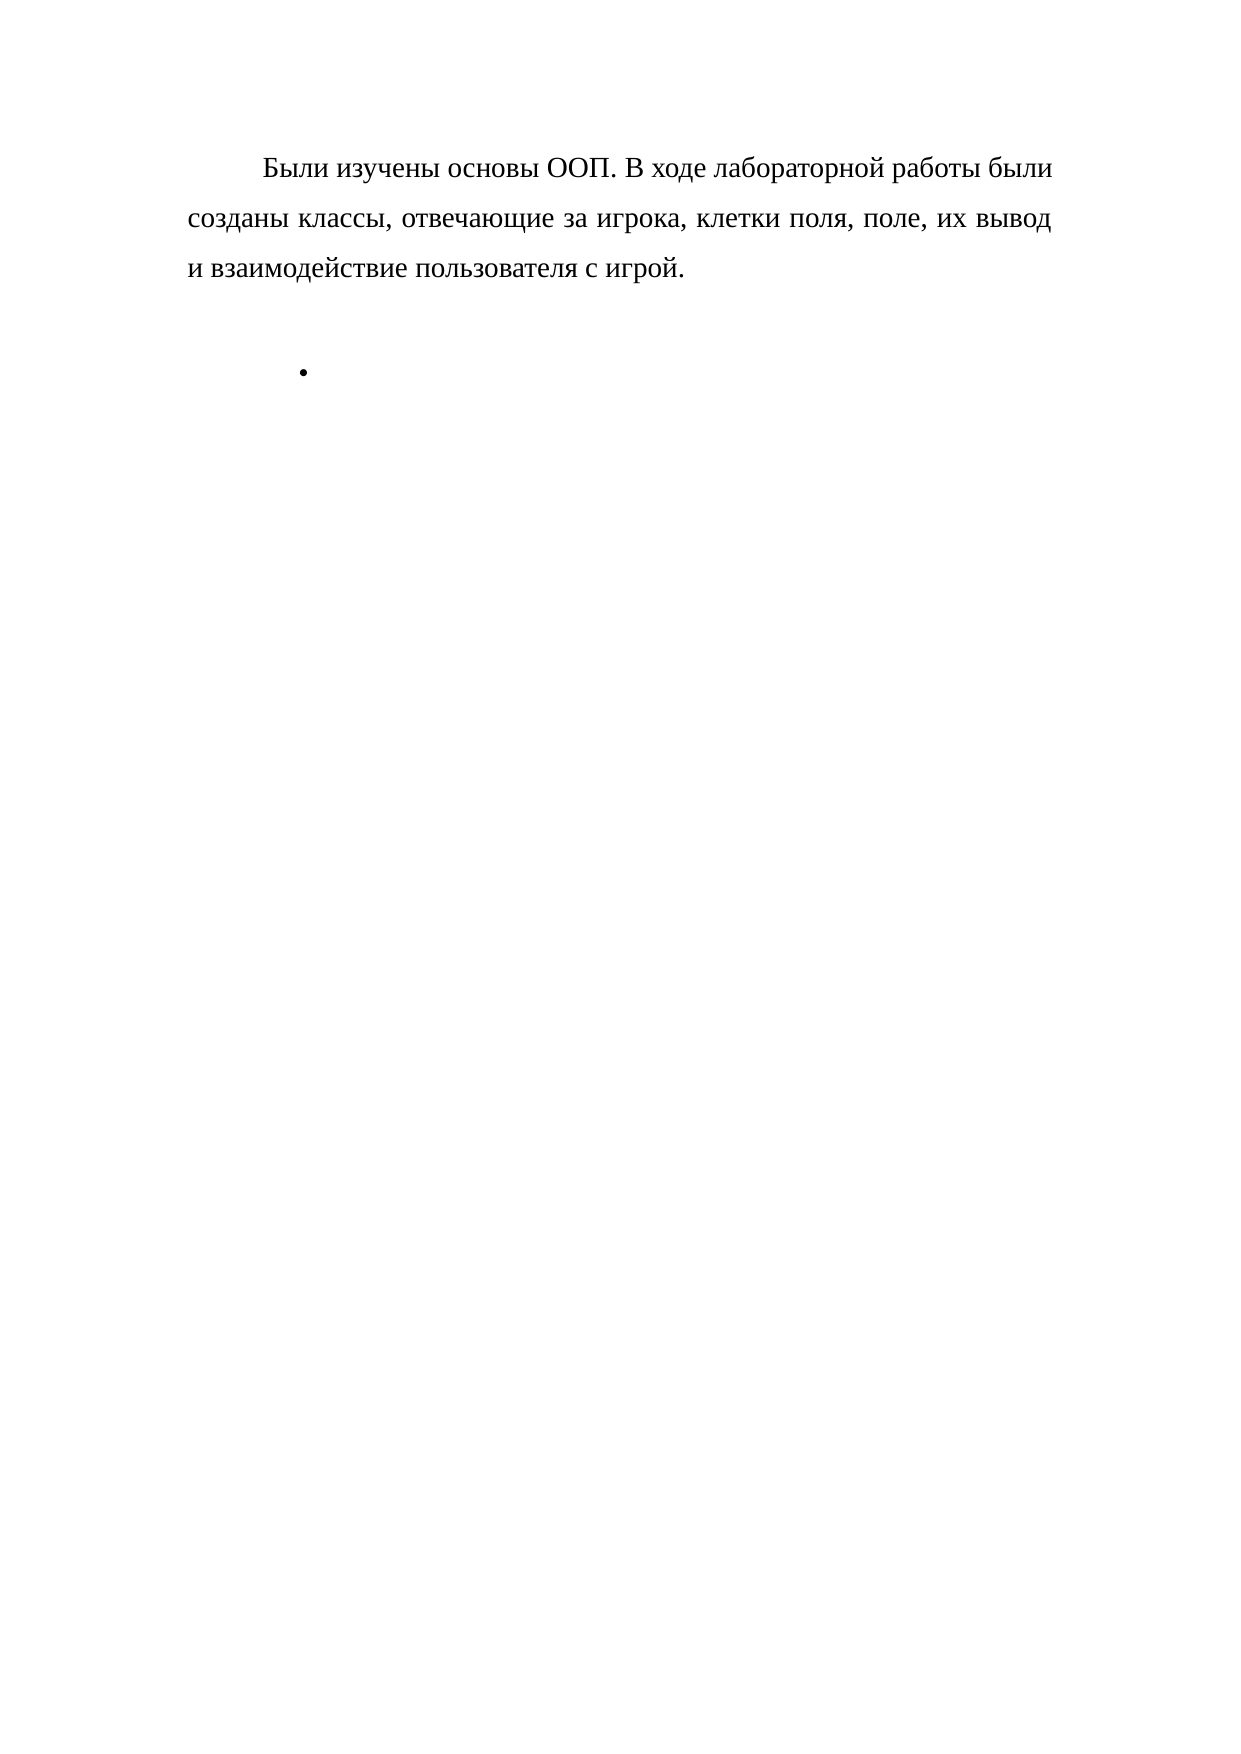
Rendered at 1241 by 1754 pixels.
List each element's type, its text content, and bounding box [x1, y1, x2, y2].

text Были изучены основы ООП. В ходе лабораторной работы были созданы классы, отвечающие за игрока, клетки поля, поле, их вывод и взаимодействие пользователя с игрой. [187, 150, 1053, 284]
